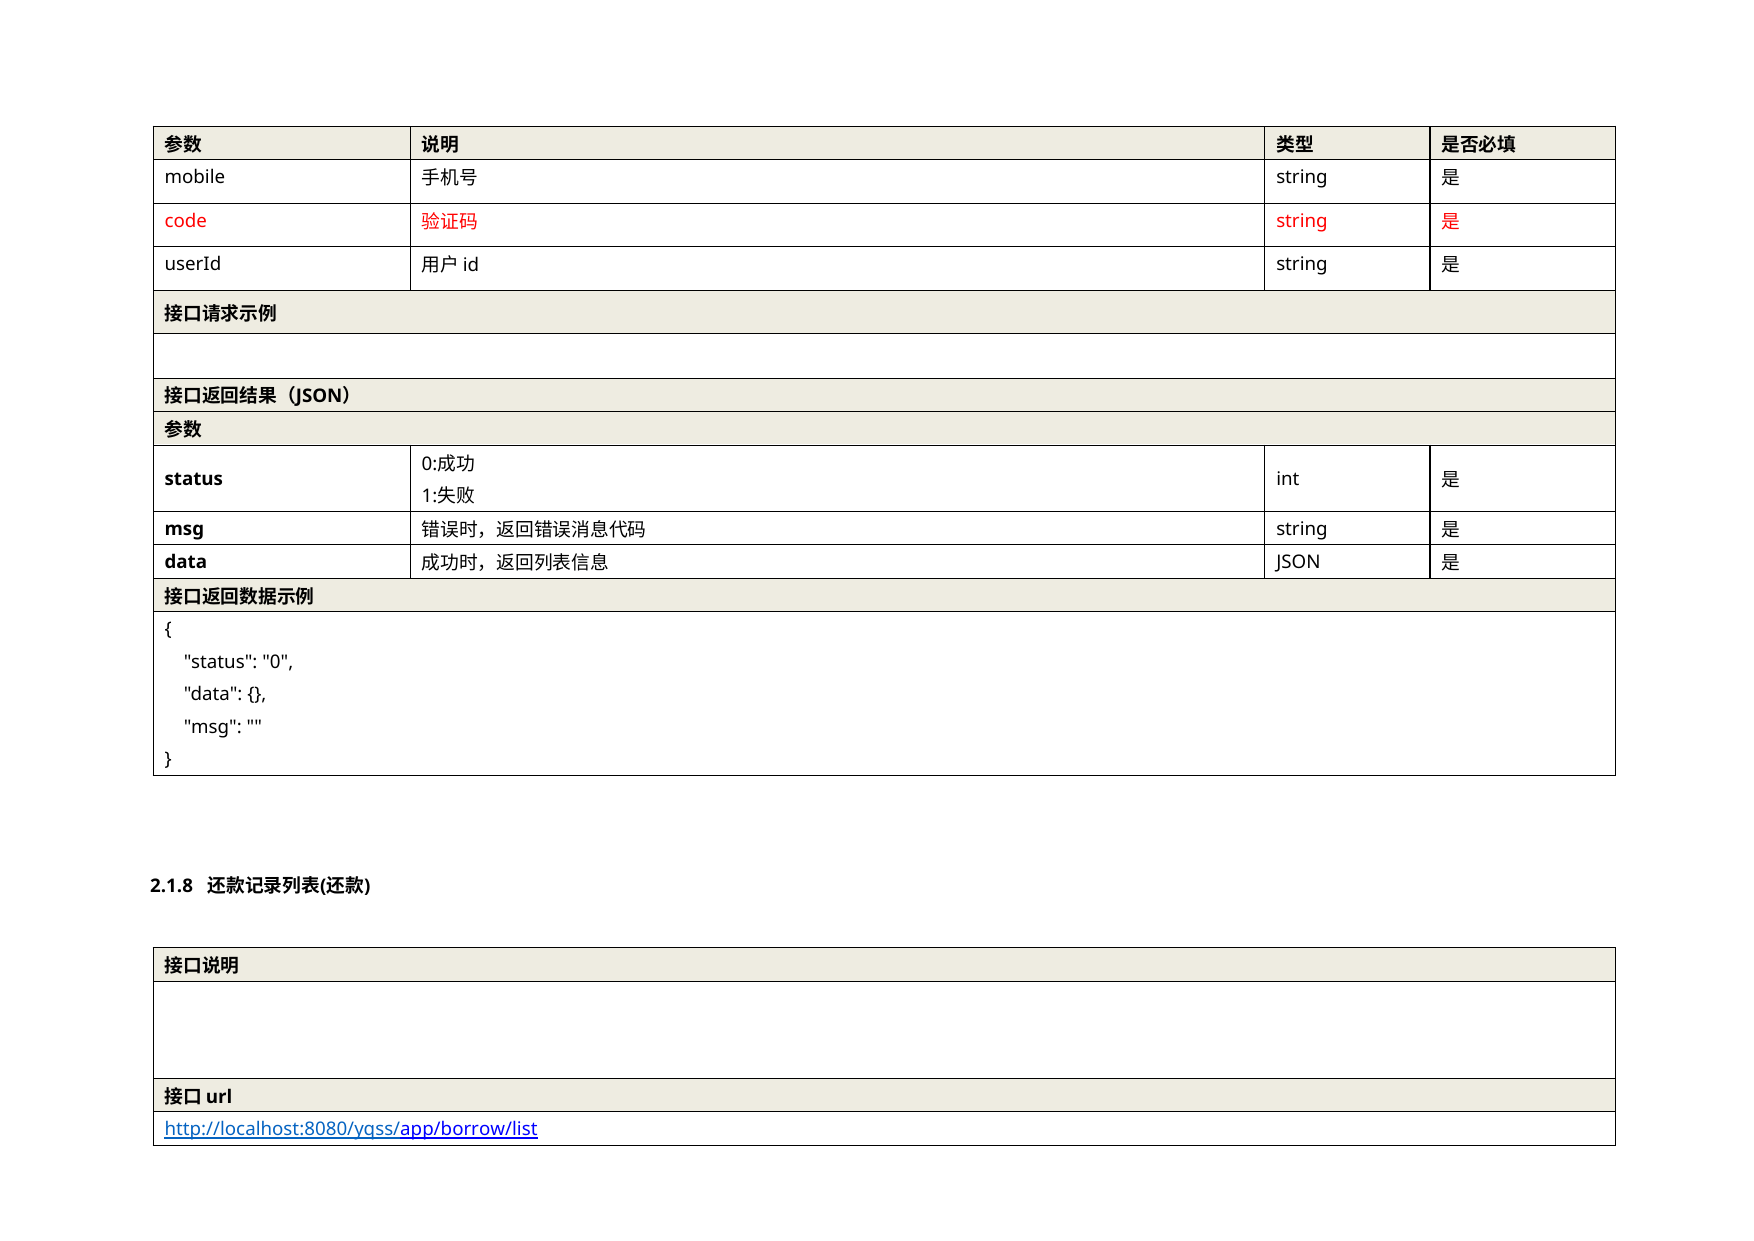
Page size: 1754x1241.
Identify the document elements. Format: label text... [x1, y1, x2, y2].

table_cell 0:成功 1:失败 [411, 446, 1264, 511]
table_cell [154, 334, 1615, 377]
table_cell 是 [1431, 446, 1615, 511]
table_cell string [1265, 512, 1429, 544]
table_cell 参数 [154, 412, 1615, 444]
table_cell 是 [1431, 204, 1615, 246]
table_cell 是 [1431, 160, 1615, 203]
table_cell 是 [1431, 247, 1615, 290]
table_cell msg [154, 512, 410, 544]
table_cell 是否必填 [1431, 127, 1615, 159]
table_header 接口说明 [154, 948, 1615, 981]
table_cell 接口返回结果（JSON） [154, 379, 1615, 411]
table_cell 类型 [1265, 127, 1429, 159]
table_cell http://localhost:8080/yqss/app/borrow/list [154, 1112, 1615, 1145]
table_cell 是 [1431, 545, 1615, 578]
table_cell 接口请求示例 [154, 291, 1615, 333]
table_cell status [154, 446, 410, 511]
table_cell 错误时，返回错误消息代码 [411, 512, 1264, 544]
table_cell 说明 [411, 127, 1264, 159]
table_cell 参数 [154, 127, 410, 159]
table_cell code [154, 204, 410, 246]
table_cell 验证码 [411, 204, 1264, 246]
subtitle 2.1.8 还款记录列表(还款) [150, 868, 1604, 900]
table_cell int [1265, 446, 1429, 511]
table_cell string [1265, 160, 1429, 203]
table_cell string [1265, 204, 1429, 246]
table_cell string [1265, 247, 1429, 290]
table_cell 接口返回数据示例 [154, 579, 1615, 611]
table_cell userId [154, 247, 410, 290]
table_cell 成功时，返回列表信息 [411, 545, 1264, 578]
table_cell 手机号 [411, 160, 1264, 203]
table_cell JSON [1265, 545, 1429, 578]
table_cell 用户id [411, 247, 1264, 290]
table_cell 接口url [154, 1079, 1615, 1111]
table_cell 是 [1431, 512, 1615, 544]
table_cell [154, 982, 1615, 1078]
table_cell mobile [154, 160, 410, 203]
table_cell { "status": "0", "data": {}, "msg": "" } [154, 612, 1615, 775]
table_cell data [154, 545, 410, 578]
